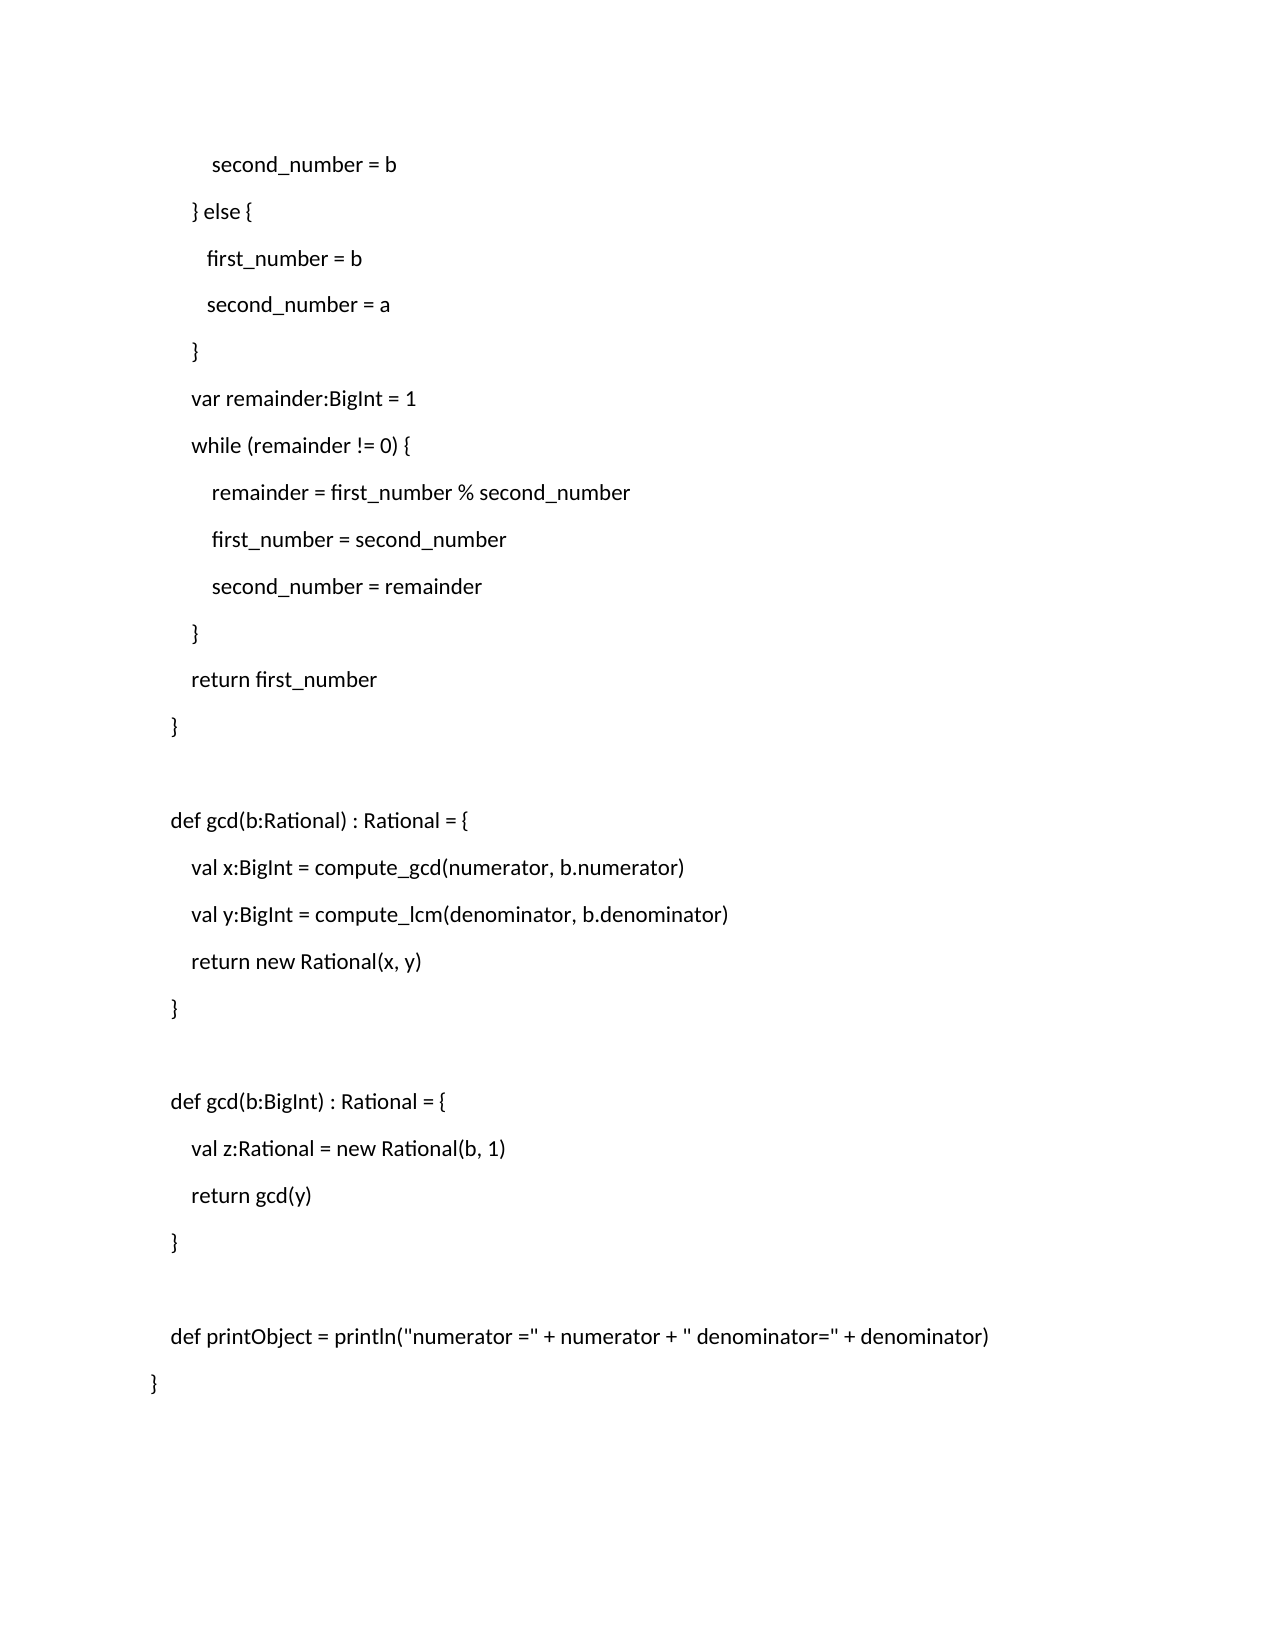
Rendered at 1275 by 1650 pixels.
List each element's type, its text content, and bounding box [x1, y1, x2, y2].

text def gcd(b:BigInt) : Rational = { [150, 1087, 1125, 1116]
text first_number = second_number [150, 525, 1125, 553]
text second_number = a [150, 291, 1125, 319]
text first_number = b [150, 244, 1125, 272]
text val x:BigInt = compute_gcd(numerator, b.numerator) [150, 853, 1125, 881]
text remainder = first_number % second_number [150, 478, 1125, 506]
text while (remainder != 0) { [150, 431, 1125, 459]
text } [150, 712, 1125, 741]
text } else { [150, 197, 1125, 225]
text def printObject = println("numerator =" + numerator + " denominator=" + denominator) [150, 1322, 1125, 1350]
text val z:Rational = new Rational(b, 1) [150, 1134, 1125, 1162]
text second_number = remainder [150, 572, 1125, 600]
text } [150, 1369, 1125, 1397]
text return gcd(y) [150, 1181, 1125, 1209]
text val y:BigInt = compute_lcm(denominator, b.denominator) [150, 900, 1125, 928]
text } [150, 619, 1125, 647]
text } [150, 337, 1125, 366]
text } [150, 1228, 1125, 1256]
text def gcd(b:Rational) : Rational = { [150, 806, 1125, 834]
text return first_number [150, 666, 1125, 694]
text var remainder:BigInt = 1 [150, 384, 1125, 412]
text second_number = b [150, 150, 1125, 178]
text } [150, 994, 1125, 1022]
text return new Rational(x, y) [150, 947, 1125, 975]
